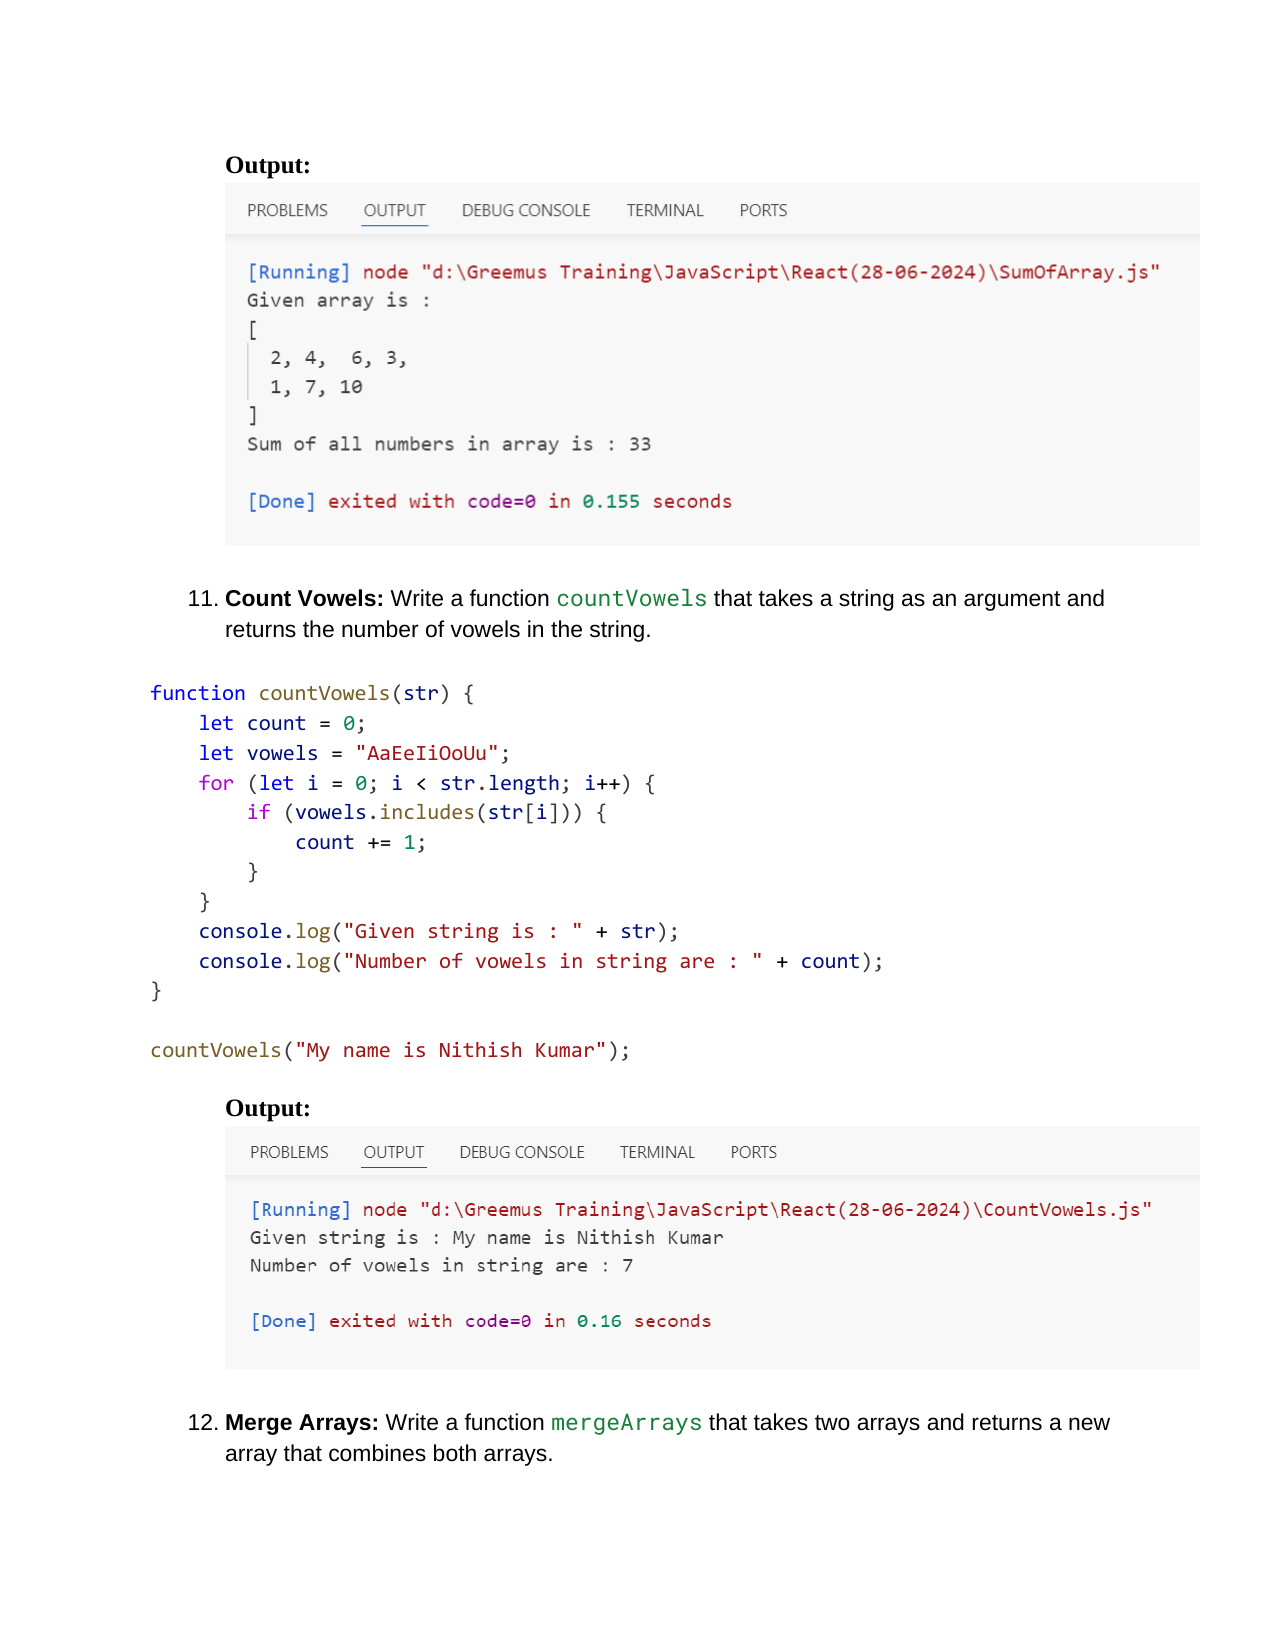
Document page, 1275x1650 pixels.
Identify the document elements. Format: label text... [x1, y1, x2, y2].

text for (let i = 0; i < str.length; i++) { [150, 766, 1125, 796]
list Count Vowels: Write a function countVowels that takes a string as an argument and returns the number of vowels in the string. [187, 582, 1125, 643]
text Output: [225, 1093, 1125, 1122]
text console.log("Number of vowels in string are : " + count); [150, 944, 1125, 974]
text let count = 0; [150, 706, 1125, 736]
picture [225, 183, 1200, 546]
text function countVowels(str) { [150, 677, 1125, 706]
text console.log("Given string is : " + str); [150, 914, 1125, 944]
text if (vowels.includes(str[i])) { [150, 796, 1125, 825]
list Merge Arrays: Write a function mergeArrays that takes two arrays and returns a new array that combines both arrays. [187, 1406, 1125, 1466]
text } [150, 884, 1125, 914]
picture [225, 1126, 1200, 1369]
text } [150, 974, 1125, 1003]
text Output: [225, 150, 1125, 179]
text let vowels = "AaEeIiOoUu"; [150, 736, 1125, 766]
text } [150, 855, 1125, 884]
text countVowels("My name is Nithish Kumar"); [150, 1033, 1125, 1063]
text count += 1; [150, 825, 1125, 855]
